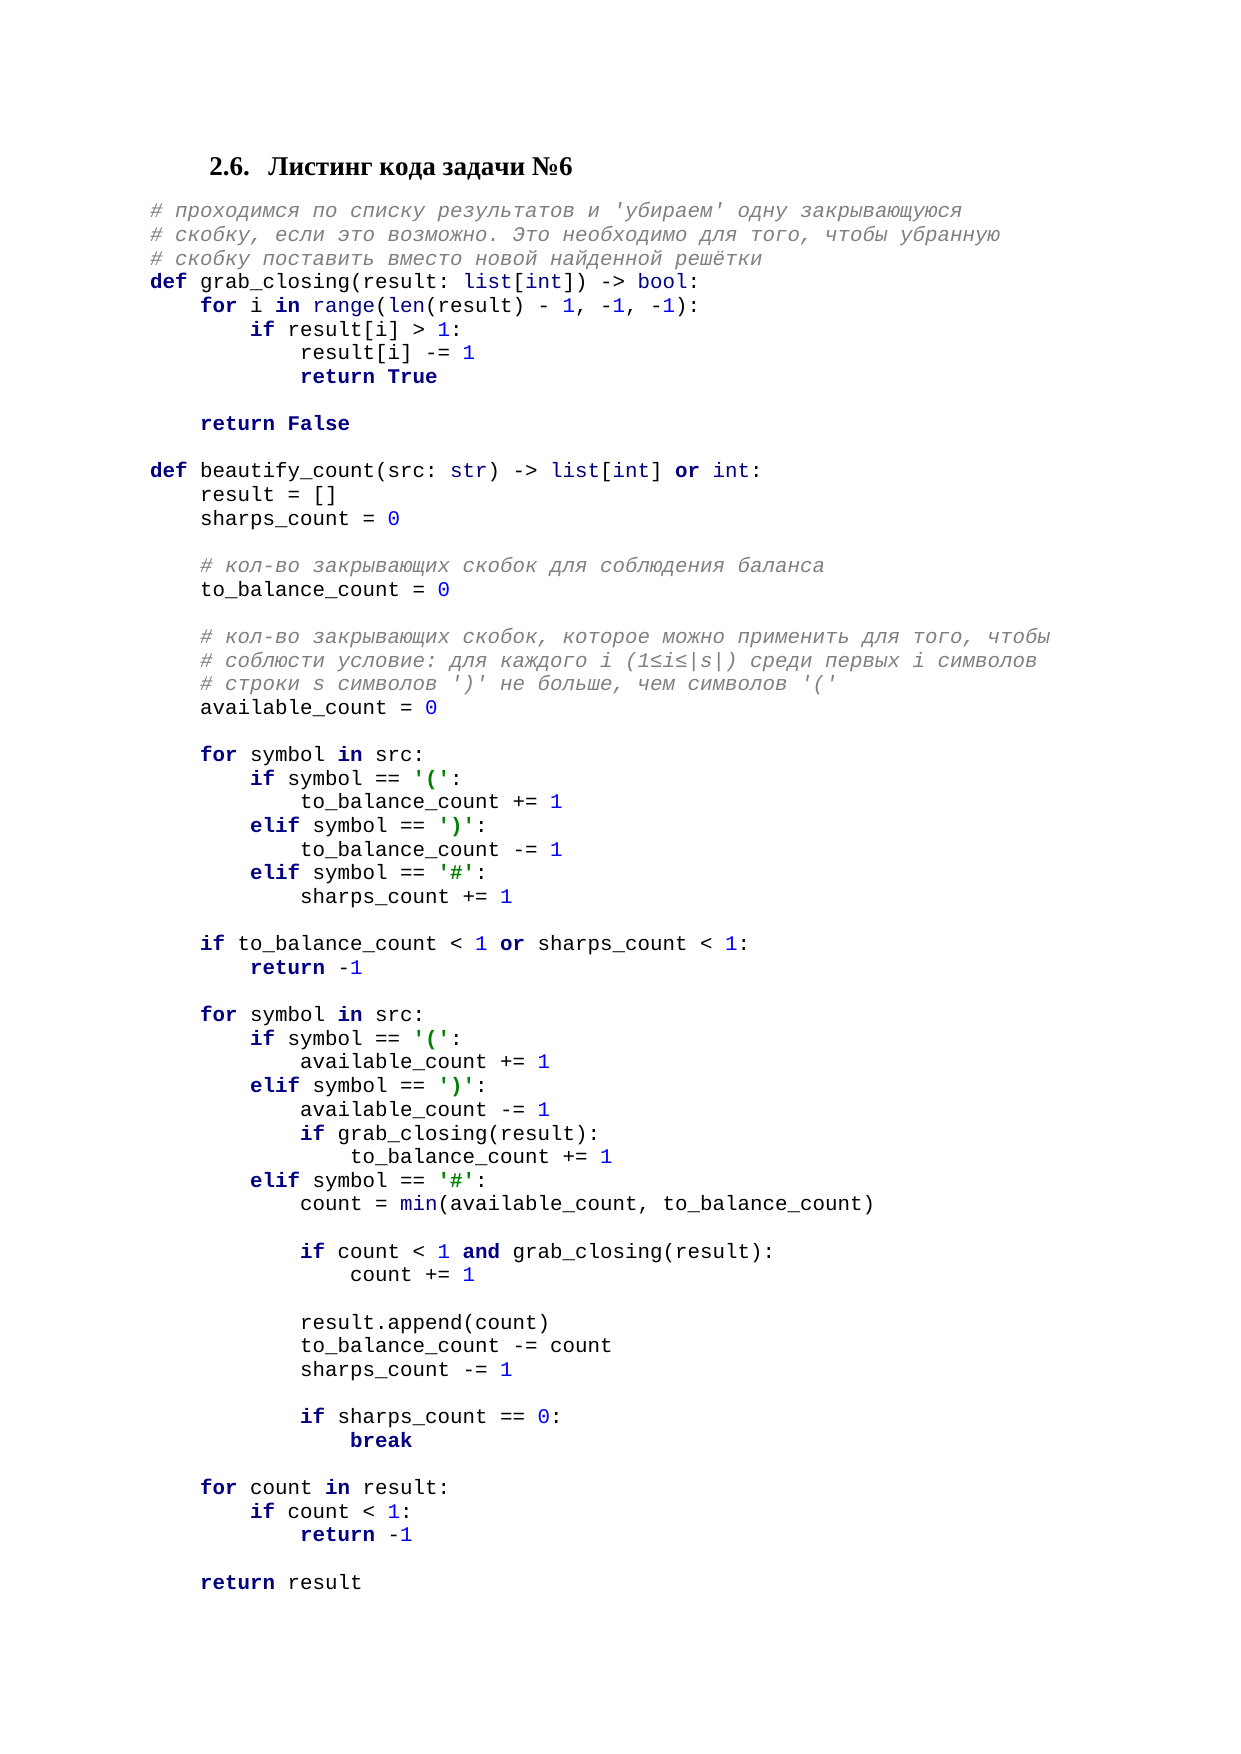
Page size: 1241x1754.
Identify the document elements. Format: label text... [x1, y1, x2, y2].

subtitle Листинг кода задачи №6 [209, 150, 1090, 181]
